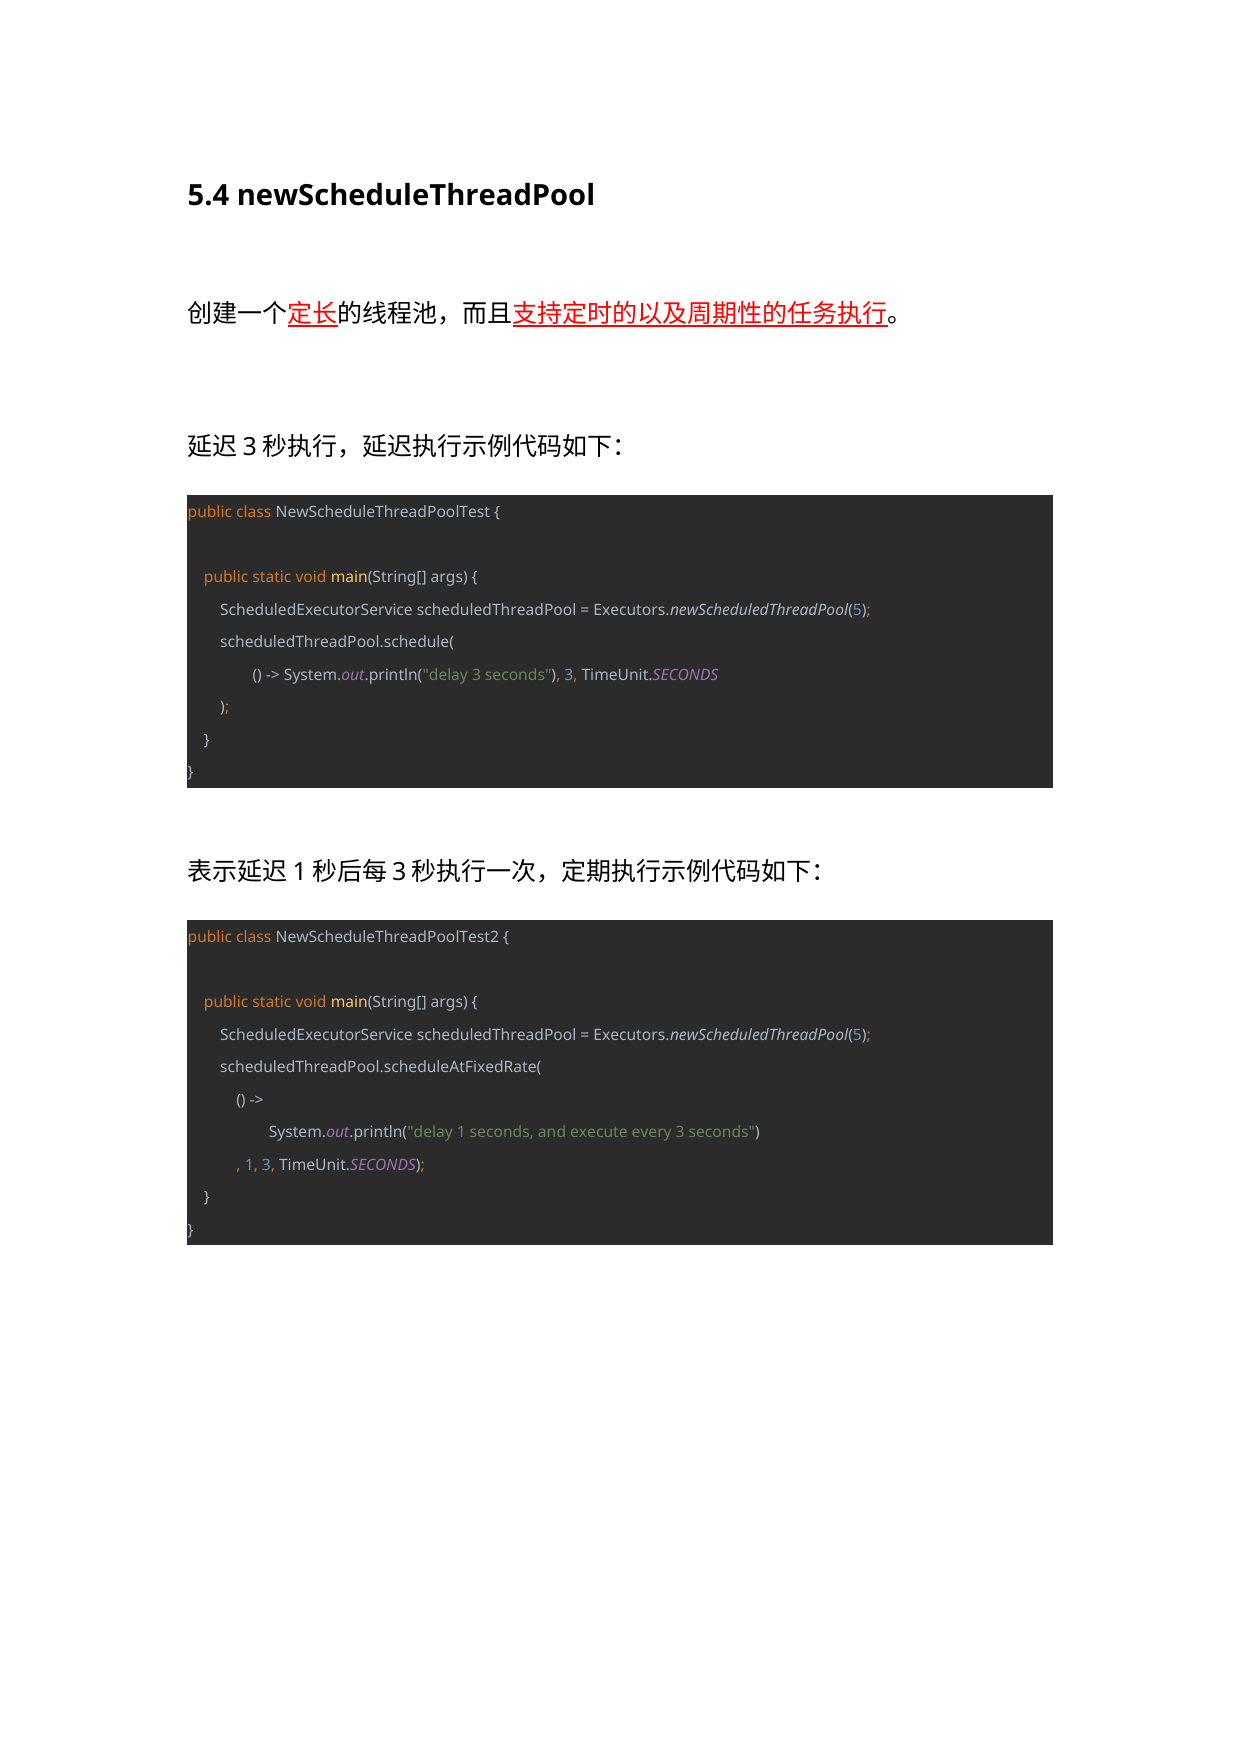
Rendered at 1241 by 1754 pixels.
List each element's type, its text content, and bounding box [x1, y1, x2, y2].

subtitle 5.4 newScheduleThreadPool [187, 162, 1053, 227]
text public class NewScheduleThreadPoolTest { [187, 495, 1053, 528]
text 表示延迟1秒后每3秒执行一次，定期执行示例代码如下： [187, 837, 1053, 902]
text 延迟3秒执行，延迟执行示例代码如下： [187, 412, 1053, 477]
text public class NewScheduleThreadPoolTest2 { [187, 920, 1053, 953]
text public static void main(String[] args) { ScheduledExecutorService scheduledThreadPool = Executors.newScheduledThreadPool(5); scheduledThreadPool.schedule( () -> System.out.println("delay 3 seconds"), 3, TimeUnit.SECONDS ); } } [187, 528, 1053, 788]
text public static void main(String[] args) { ScheduledExecutorService scheduledThreadPool = Executors.newScheduledThreadPool(5); scheduledThreadPool.scheduleAtFixedRate( () -> System.out.println("delay 1 seconds, and execute every 3 seconds") , 1, 3, TimeUnit.SECONDS); } } [187, 953, 1053, 1245]
text 创建一个定长的线程池，而且支持定时的以及周期性的任务执行。 [187, 279, 1053, 344]
